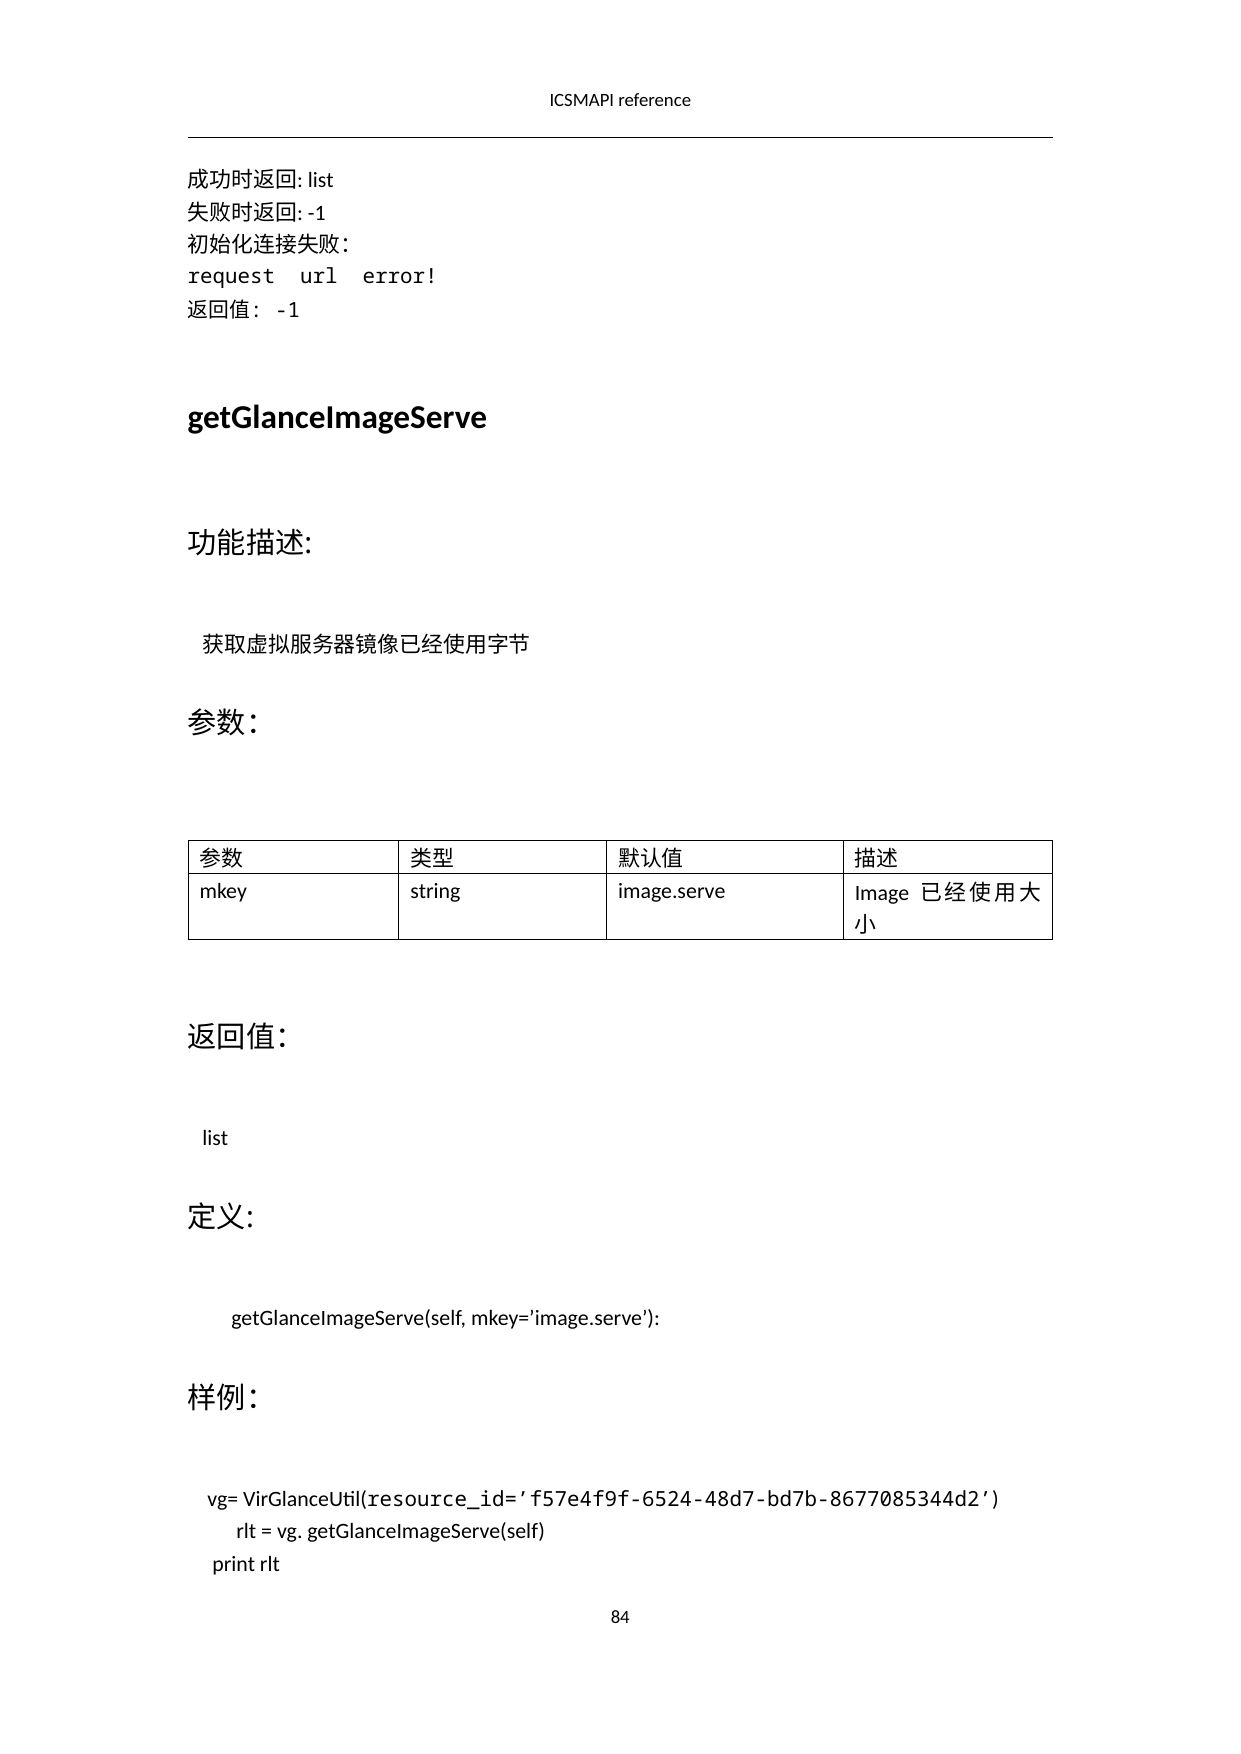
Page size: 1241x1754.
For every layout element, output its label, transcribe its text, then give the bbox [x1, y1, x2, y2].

table_header 默认值 [607, 841, 843, 873]
text 失败时返回: -1 [187, 194, 1053, 227]
table_header 描述 [844, 841, 1052, 873]
text rlt = vg. getGlanceImageServe(self) [187, 1514, 1053, 1547]
table_cell Image 已经使用大小 [844, 874, 1052, 939]
table_header 参数 [189, 841, 398, 873]
text list [187, 1121, 1053, 1153]
text print rlt [187, 1547, 1053, 1579]
subtitle 返回值： [187, 1002, 1053, 1067]
table_cell mkey [189, 874, 398, 939]
text 成功时返回: list [187, 162, 1053, 194]
text 获取虚拟服务器镜像已经使用字节 [187, 627, 1053, 659]
subtitle getGlanceImageServe [187, 384, 1053, 449]
text 初始化连接失败： [187, 227, 1053, 259]
text getGlanceImageServe(self, mkey=’image.serve’): [187, 1301, 1053, 1334]
text request url error! [187, 259, 1053, 292]
table_cell image.serve [607, 874, 843, 939]
subtitle 定义: [187, 1183, 1053, 1248]
subtitle 样例： [187, 1363, 1053, 1428]
table_header 类型 [399, 841, 606, 873]
subtitle 参数： [187, 688, 1053, 753]
text vg= VirGlanceUtil(resource_id=’f57e4f9f-6524-48d7-bd7b-8677085344d2’) [187, 1482, 1053, 1514]
subtitle 功能描述: [187, 508, 1053, 573]
table_cell string [399, 874, 606, 939]
text 返回值: -1 [187, 292, 1053, 324]
